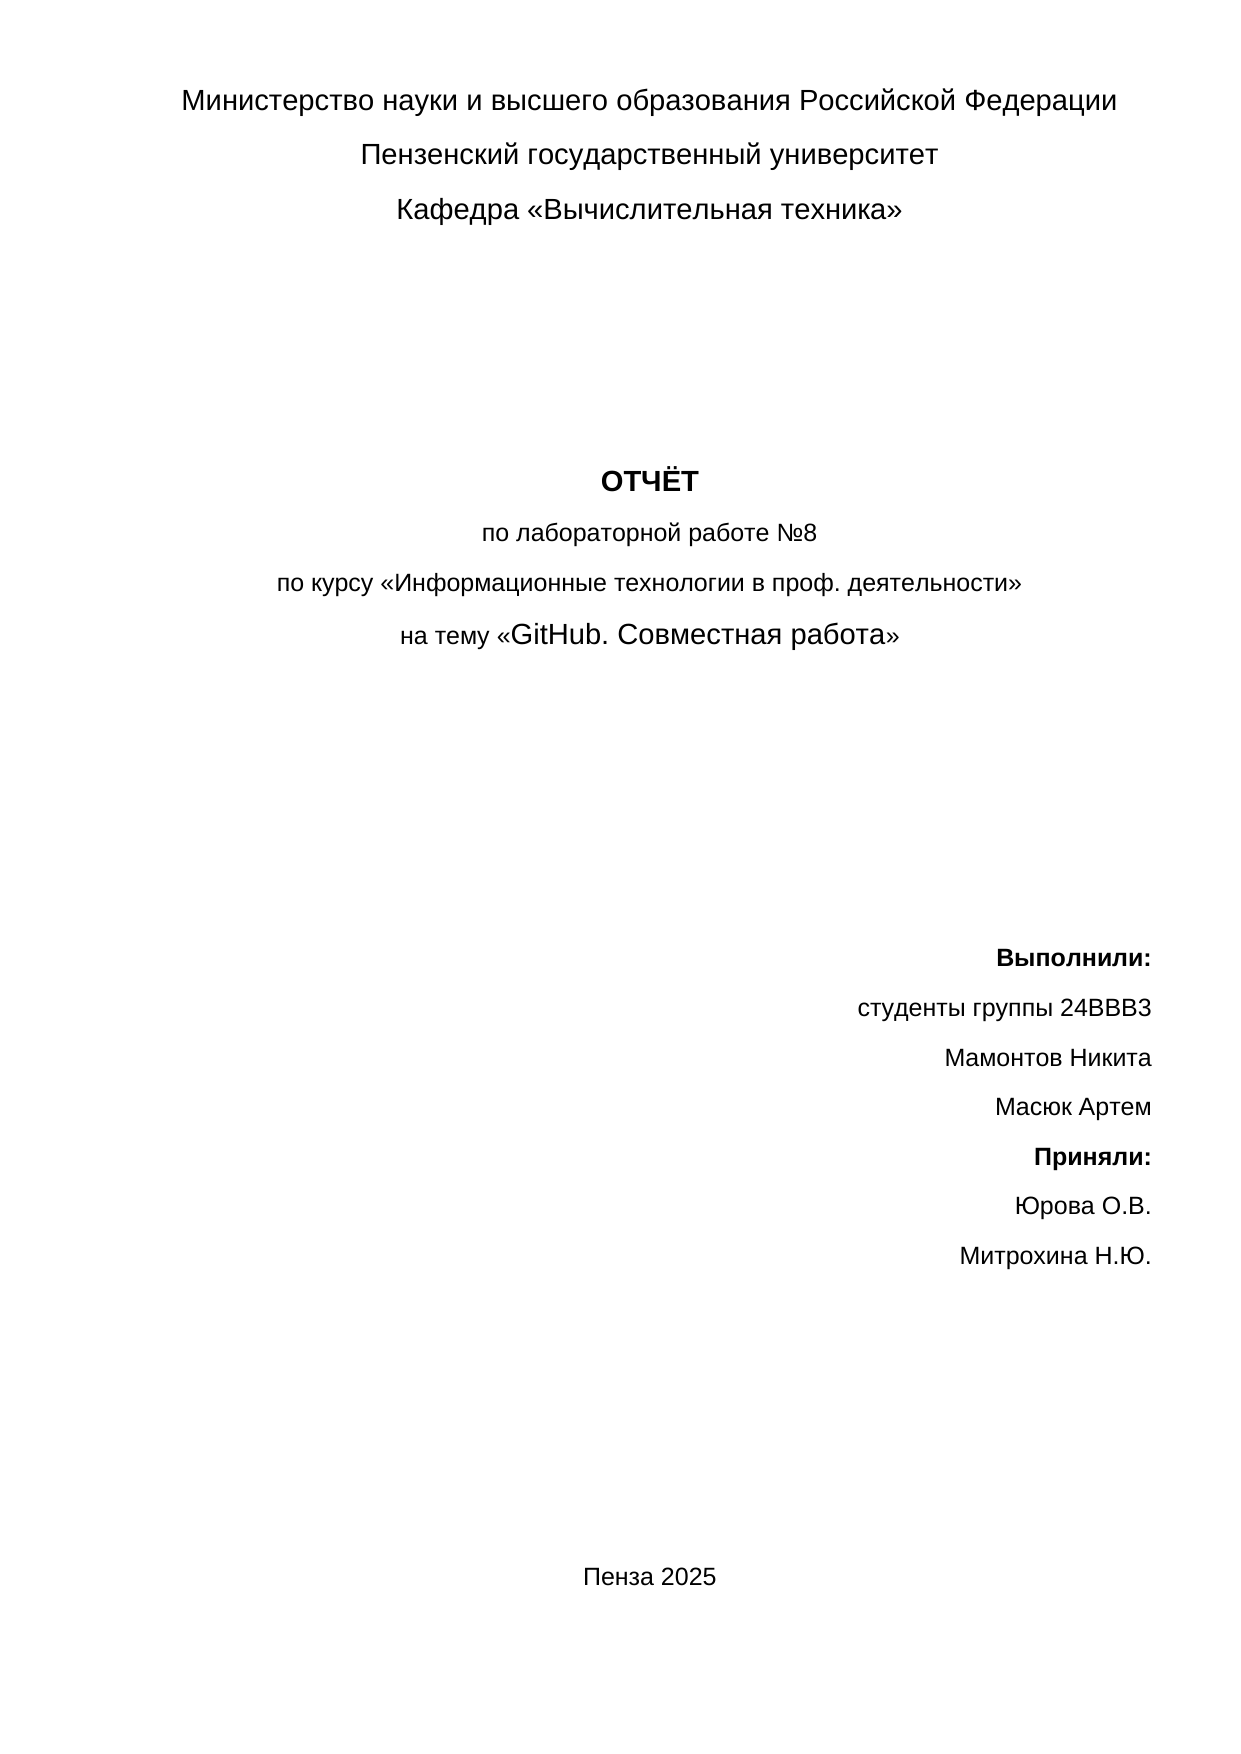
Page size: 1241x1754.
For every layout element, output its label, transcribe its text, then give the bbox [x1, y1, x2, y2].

text Пенза 2025 [148, 1562, 1152, 1591]
text по лабораторной работе №8 [148, 518, 1152, 547]
text Выполнили: [148, 943, 1152, 972]
text Пензенский государственный университет [148, 137, 1152, 171]
text по курсу «Информационные технологии в проф. деятельности» [148, 568, 1152, 596]
text Митрохина Н.Ю. [148, 1241, 1152, 1270]
text Масюк Артем [148, 1092, 1152, 1121]
text Приняли: [148, 1142, 1152, 1171]
text ОТЧЁТ [148, 464, 1152, 497]
text студенты группы 24ВВВ3 [148, 993, 1152, 1022]
text Мамонтов Никита [148, 1043, 1152, 1071]
text на тему «GitHub. Совместная работа» [148, 617, 1152, 651]
text Министерство науки и высшего образования Российской Федерации [148, 83, 1152, 117]
text Юрова О.В. [148, 1191, 1152, 1220]
text Кафедра «Вычислительная техника» [148, 192, 1152, 225]
